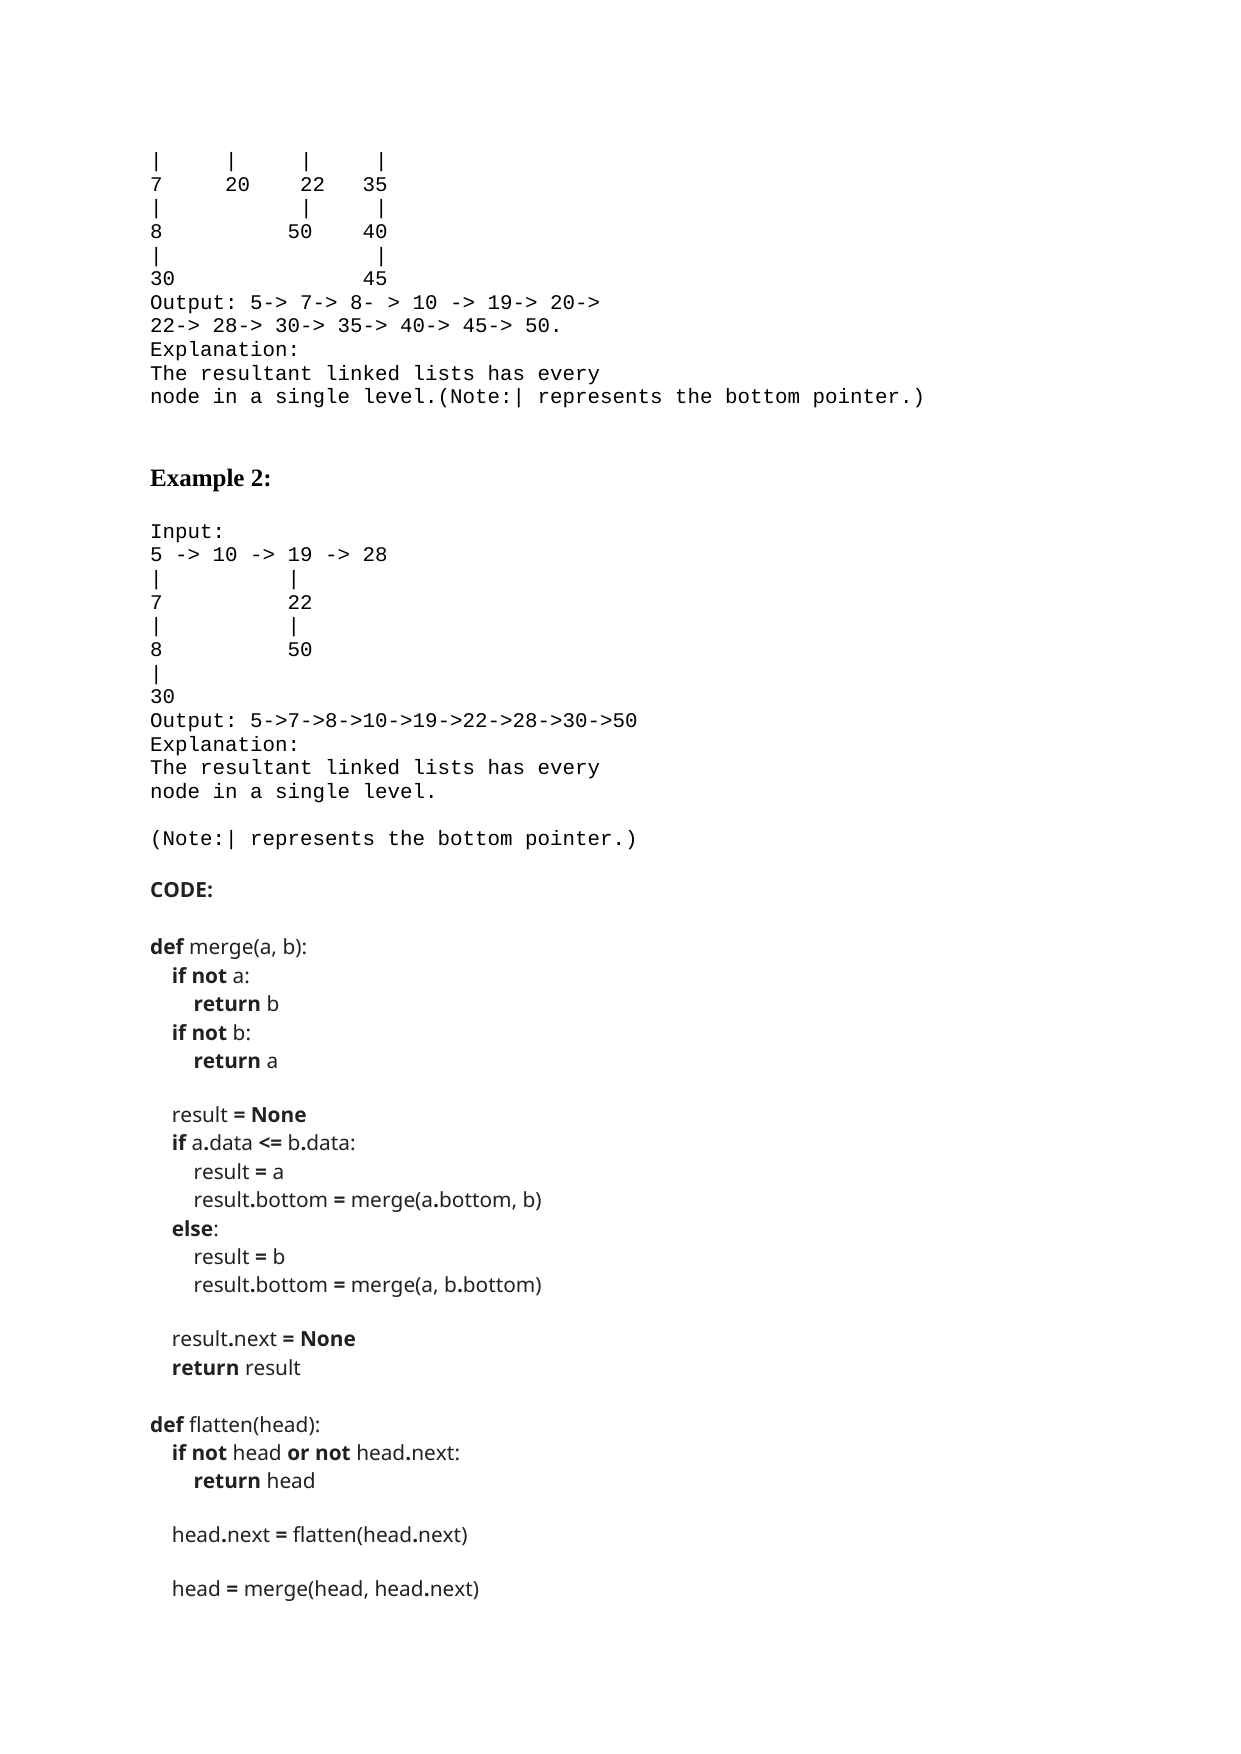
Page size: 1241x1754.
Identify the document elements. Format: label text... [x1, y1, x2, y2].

text def flatten(head): [150, 1410, 1090, 1438]
text Output: 5-> 7-> 8- > 10 -> 19-> 20-> [150, 292, 1090, 316]
text The resultant linked lists has every [150, 757, 1090, 781]
text | | [150, 568, 1090, 592]
text else: [150, 1214, 1090, 1242]
text 8 50 [150, 639, 1090, 663]
text result.bottom = merge(a, b.bottom) [150, 1271, 1090, 1299]
text result.bottom = merge(a.bottom, b) [150, 1185, 1090, 1214]
text return head [150, 1467, 1090, 1495]
text 22-> 28-> 30-> 35-> 40-> 45-> 50. [150, 316, 1090, 339]
text result = a [150, 1157, 1090, 1185]
text return a [150, 1046, 1090, 1074]
text if not a: [150, 961, 1090, 989]
text Output: 5->7->8->10->19->22->28->30->50 [150, 710, 1090, 734]
text node in a single level.(Note:| represents the bottom pointer.) [150, 386, 1090, 410]
text result.next = None [150, 1324, 1090, 1353]
text Explanation: [150, 734, 1090, 757]
text head = merge(head, head.next) [150, 1574, 1090, 1603]
text if a.data <= b.data: [150, 1128, 1090, 1157]
text 30 45 [150, 268, 1090, 292]
text def merge(a, b): [150, 932, 1090, 961]
text | | | | [150, 150, 1090, 174]
text node in a single level. [150, 781, 1090, 804]
text (Note:| represents the bottom pointer.) [150, 828, 1090, 852]
text return b [150, 989, 1090, 1018]
text | [150, 663, 1090, 686]
text CODE: [150, 876, 1090, 904]
text Explanation: [150, 339, 1090, 363]
text | | [150, 244, 1090, 268]
text head.next = flatten(head.next) [150, 1521, 1090, 1549]
text Example 2: [150, 463, 1090, 492]
text return result [150, 1353, 1090, 1381]
text 7 22 [150, 592, 1090, 615]
text result = b [150, 1242, 1090, 1271]
text if not b: [150, 1018, 1090, 1046]
text if not head or not head.next: [150, 1438, 1090, 1467]
text result = None [150, 1100, 1090, 1128]
text 5 -> 10 -> 19 -> 28 [150, 544, 1090, 568]
text | | | [150, 197, 1090, 221]
text | | [150, 615, 1090, 639]
text 7 20 22 35 [150, 174, 1090, 197]
text Input: [150, 521, 1090, 544]
text 30 [150, 686, 1090, 710]
text 8 50 40 [150, 221, 1090, 244]
text The resultant linked lists has every [150, 363, 1090, 386]
